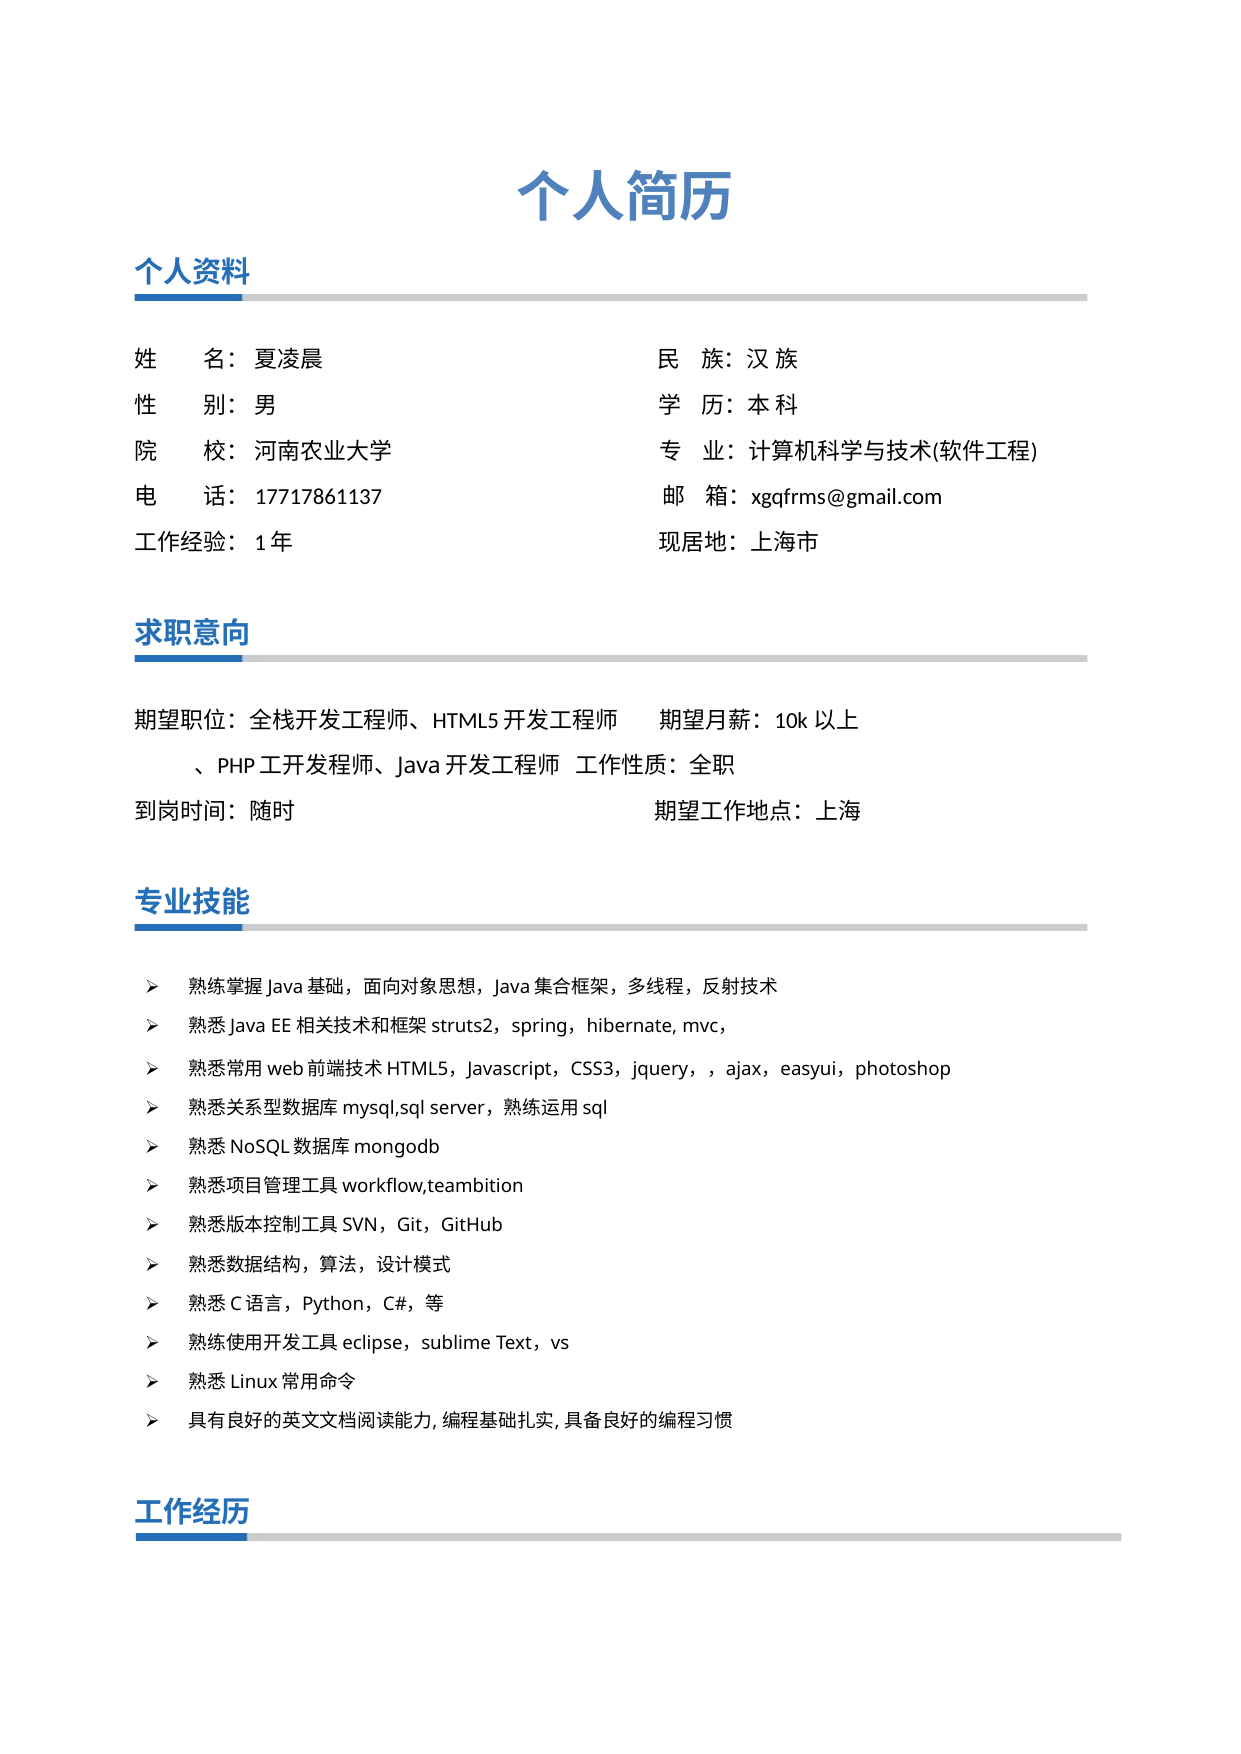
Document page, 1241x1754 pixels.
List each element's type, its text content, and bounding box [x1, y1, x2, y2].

text 期望职位：全栈开发工程师、HTML5开发工程师 期望月薪：10k 以上 [134, 702, 1115, 735]
text 性 别： 男 学 历：本 科 [134, 387, 1115, 420]
text 工作经验： 1年 现居地：上海市 [134, 524, 1115, 557]
text 个人简历 [134, 153, 1115, 232]
text 姓 名： 夏凌晨 民 族：汉 族 [134, 341, 1115, 374]
list 熟悉 Linux常用命令 [145, 1366, 1115, 1393]
picture [134, 655, 1088, 662]
list 熟悉数据结构，算法，设计模式 [145, 1249, 1115, 1276]
text 电 话： 17717861137 邮 箱：xgqfrms@gmail.com [134, 478, 1115, 511]
list 熟练使用开发工具eclipse，sublime Text，vs [145, 1327, 1115, 1354]
picture [135, 1533, 1122, 1541]
list 熟悉版本控制工具SVN，Git，GitHub [145, 1210, 1115, 1237]
list 熟悉 C语言，Python，C#，等 [145, 1288, 1115, 1315]
list 熟悉项目管理工具workflow,teambition [145, 1171, 1115, 1198]
text 、PHP工开发程师、Java开发工程师 工作性质：全职 [134, 747, 1115, 781]
list 熟悉关系型数据库mysql,sql server，熟练运用sql [145, 1093, 1115, 1120]
subtitle 专业技能 [134, 879, 830, 921]
text 到岗时间：随时 期望工作地点：上海 [134, 793, 1115, 826]
subtitle 求职意向 [134, 609, 830, 652]
subtitle 工作经历 [134, 1488, 830, 1531]
list 熟悉 Java EE 相关技术和框架struts2，spring，hibernate, mvc， [145, 1010, 1115, 1037]
subtitle 个人资料 [134, 249, 830, 291]
text 院 校： 河南农业大学 专 业：计算机科学与技术(软件工程) [134, 432, 1115, 466]
list 具有良好的英文文档阅读能力, 编程基础扎实, 具备良好的编程习惯 [145, 1405, 1115, 1433]
picture [134, 924, 1088, 931]
list 熟悉常用web前端技术HTML5，Javascript，CSS3，jquery，，ajax，easyui，photoshop [145, 1054, 1115, 1081]
list 熟练掌握 Java基础，面向对象思想，Java集合框架，多线程，反射技术 [145, 971, 1115, 998]
list 熟悉NoSQL数据库mongodb [145, 1132, 1115, 1159]
picture [134, 294, 1088, 301]
